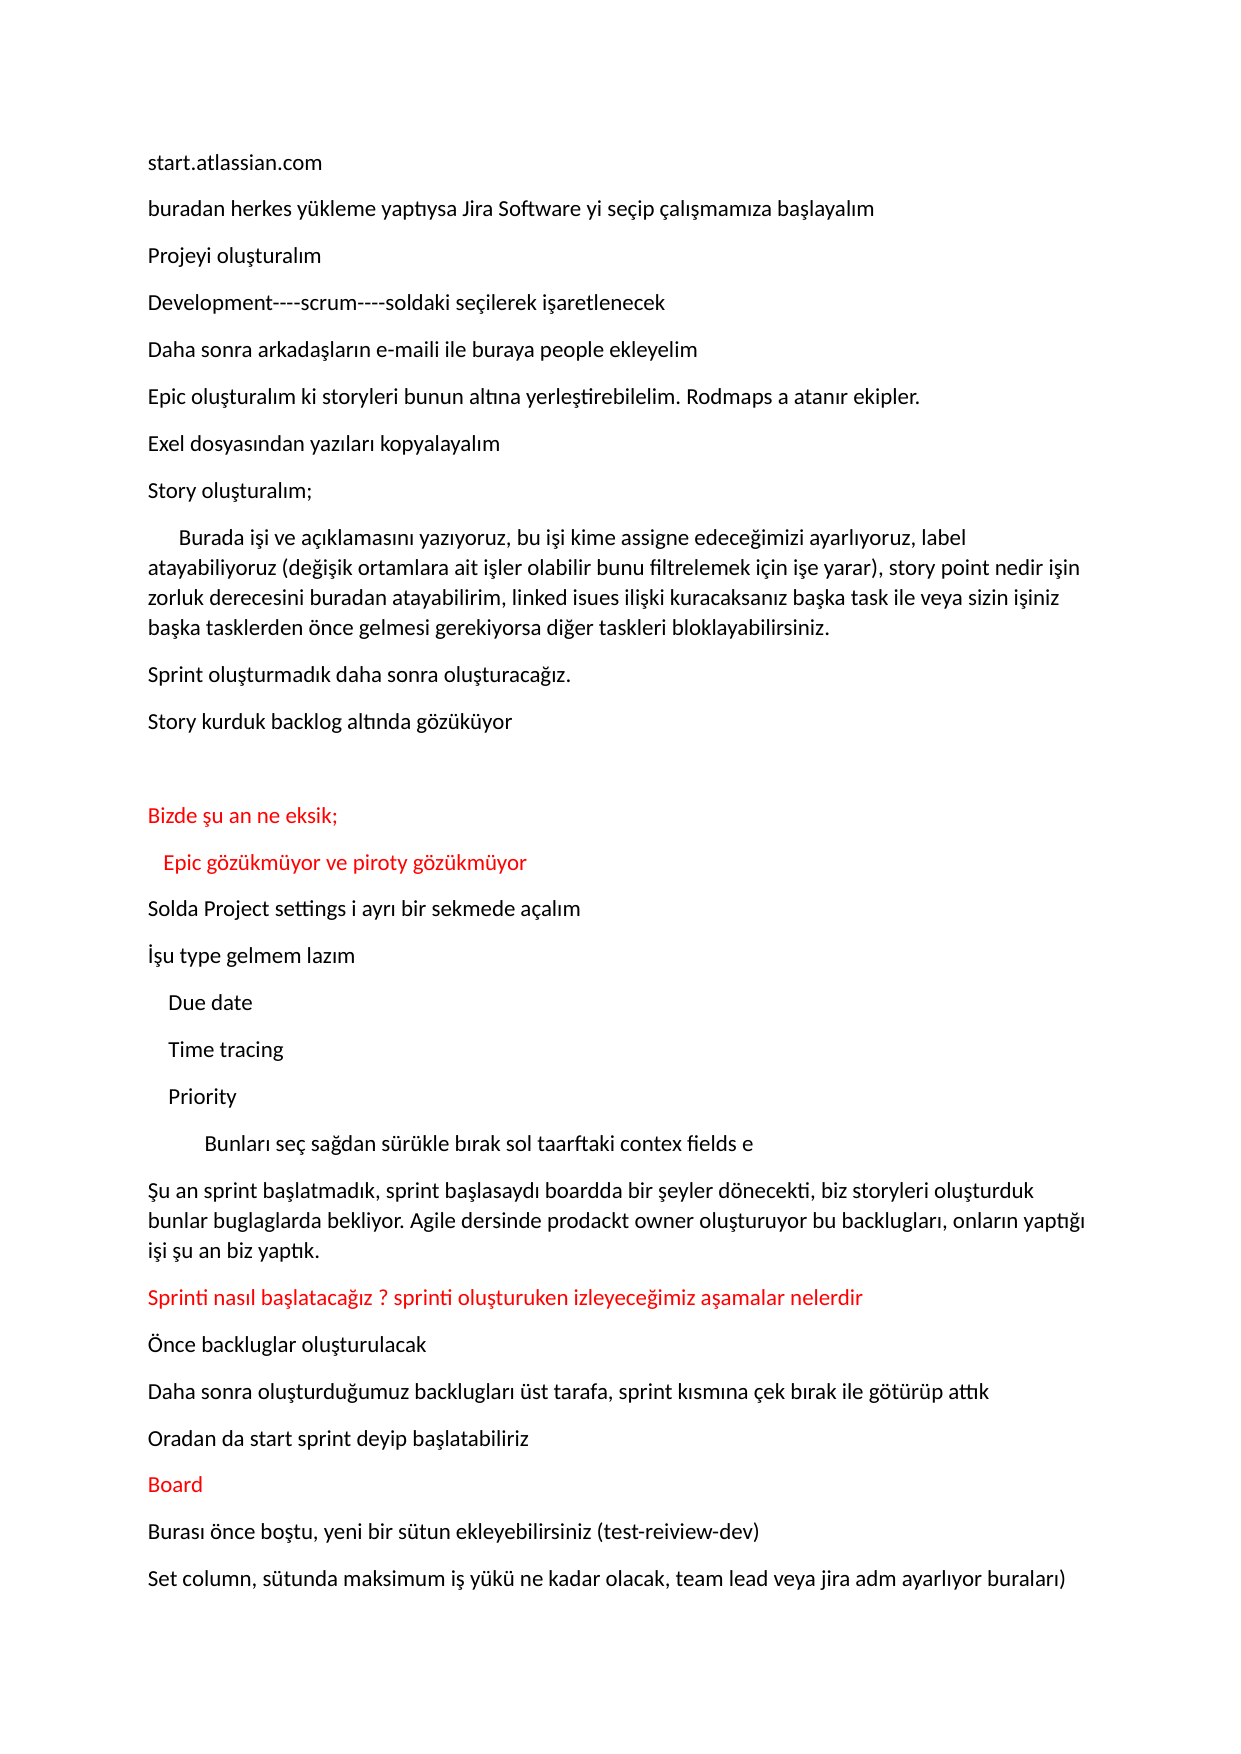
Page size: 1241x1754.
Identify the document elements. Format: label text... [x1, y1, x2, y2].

text Bizde şu an ne eksik; [148, 801, 1093, 829]
text Daha sonra arkadaşların e-maili ile buraya people ekleyelim [148, 335, 1093, 363]
text İşu type gelmem lazım [148, 941, 1093, 969]
text Önce backluglar oluşturulacak [148, 1330, 1093, 1358]
text Story kurduk backlog altında gözüküyor [148, 707, 1093, 735]
text Priority [148, 1082, 1093, 1110]
text Sprint oluşturmadık daha sonra oluşturacağız. [148, 660, 1093, 688]
text Solda Project settings i ayrı bir sekmede açalım [148, 894, 1093, 922]
text Şu an sprint başlatmadık, sprint başlasaydı boardda bir şeyler dönecekti, biz storyleri oluşturduk bunlar buglaglarda bekliyor. Agile dersinde prodackt owner oluşturuyor bu backlugları, onların yaptığı işi şu an biz yaptık. [148, 1176, 1093, 1264]
text Projeyi oluşturalım [148, 241, 1093, 269]
text Epic gözükmüyor ve piroty gözükmüyor [148, 848, 1093, 876]
text Burada işi ve açıklamasını yazıyoruz, bu işi kime assigne edeceğimizi ayarlıyoruz, label atayabiliyoruz (değişik ortamlara ait işler olabilir bunu filtrelemek için işe yarar), story point nedir işin zorluk derecesini buradan atayabilirim, linked isues ilişki kuracaksanız başka task ile veya sizin işiniz başka tasklerden önce gelmesi gerekiyorsa diğer taskleri bloklayabilirsiniz. [148, 523, 1093, 641]
text buradan herkes yükleme yaptıysa Jira Software yi seçip çalışmamıza başlayalım [148, 194, 1093, 222]
text Due date [148, 988, 1093, 1016]
text Set column, sütunda maksimum iş yükü ne kadar olacak, team lead veya jira adm ayarlıyor buraları) [148, 1564, 1093, 1592]
text Sprinti nasıl başlatacağız ? sprinti oluşturuken izleyeceğimiz aşamalar nelerdir [148, 1283, 1093, 1311]
text Board [148, 1471, 1093, 1498]
text Oradan da start sprint deyip başlatabiliriz [148, 1424, 1093, 1452]
text Bunları seç sağdan sürükle bırak sol taarftaki contex fields e [148, 1129, 1093, 1157]
text Story oluşturalım; [148, 476, 1093, 504]
text Burası önce boştu, yeni bir sütun ekleyebilirsiniz (test-reiview-dev) [148, 1517, 1093, 1545]
text Daha sonra oluşturduğumuz backlugları üst tarafa, sprint kısmına çek bırak ile götürüp attık [148, 1377, 1093, 1405]
text Exel dosyasından yazıları kopyalayalım [148, 429, 1093, 457]
text Development----scrum----soldaki seçilerek işaretlenecek [148, 288, 1093, 316]
text Epic oluşturalım ki storyleri bunun altına yerleştirebilelim. Rodmaps a atanır ekipler. [148, 382, 1093, 410]
text start.atlassian.com [148, 148, 1093, 176]
text Time tracing [148, 1035, 1093, 1063]
